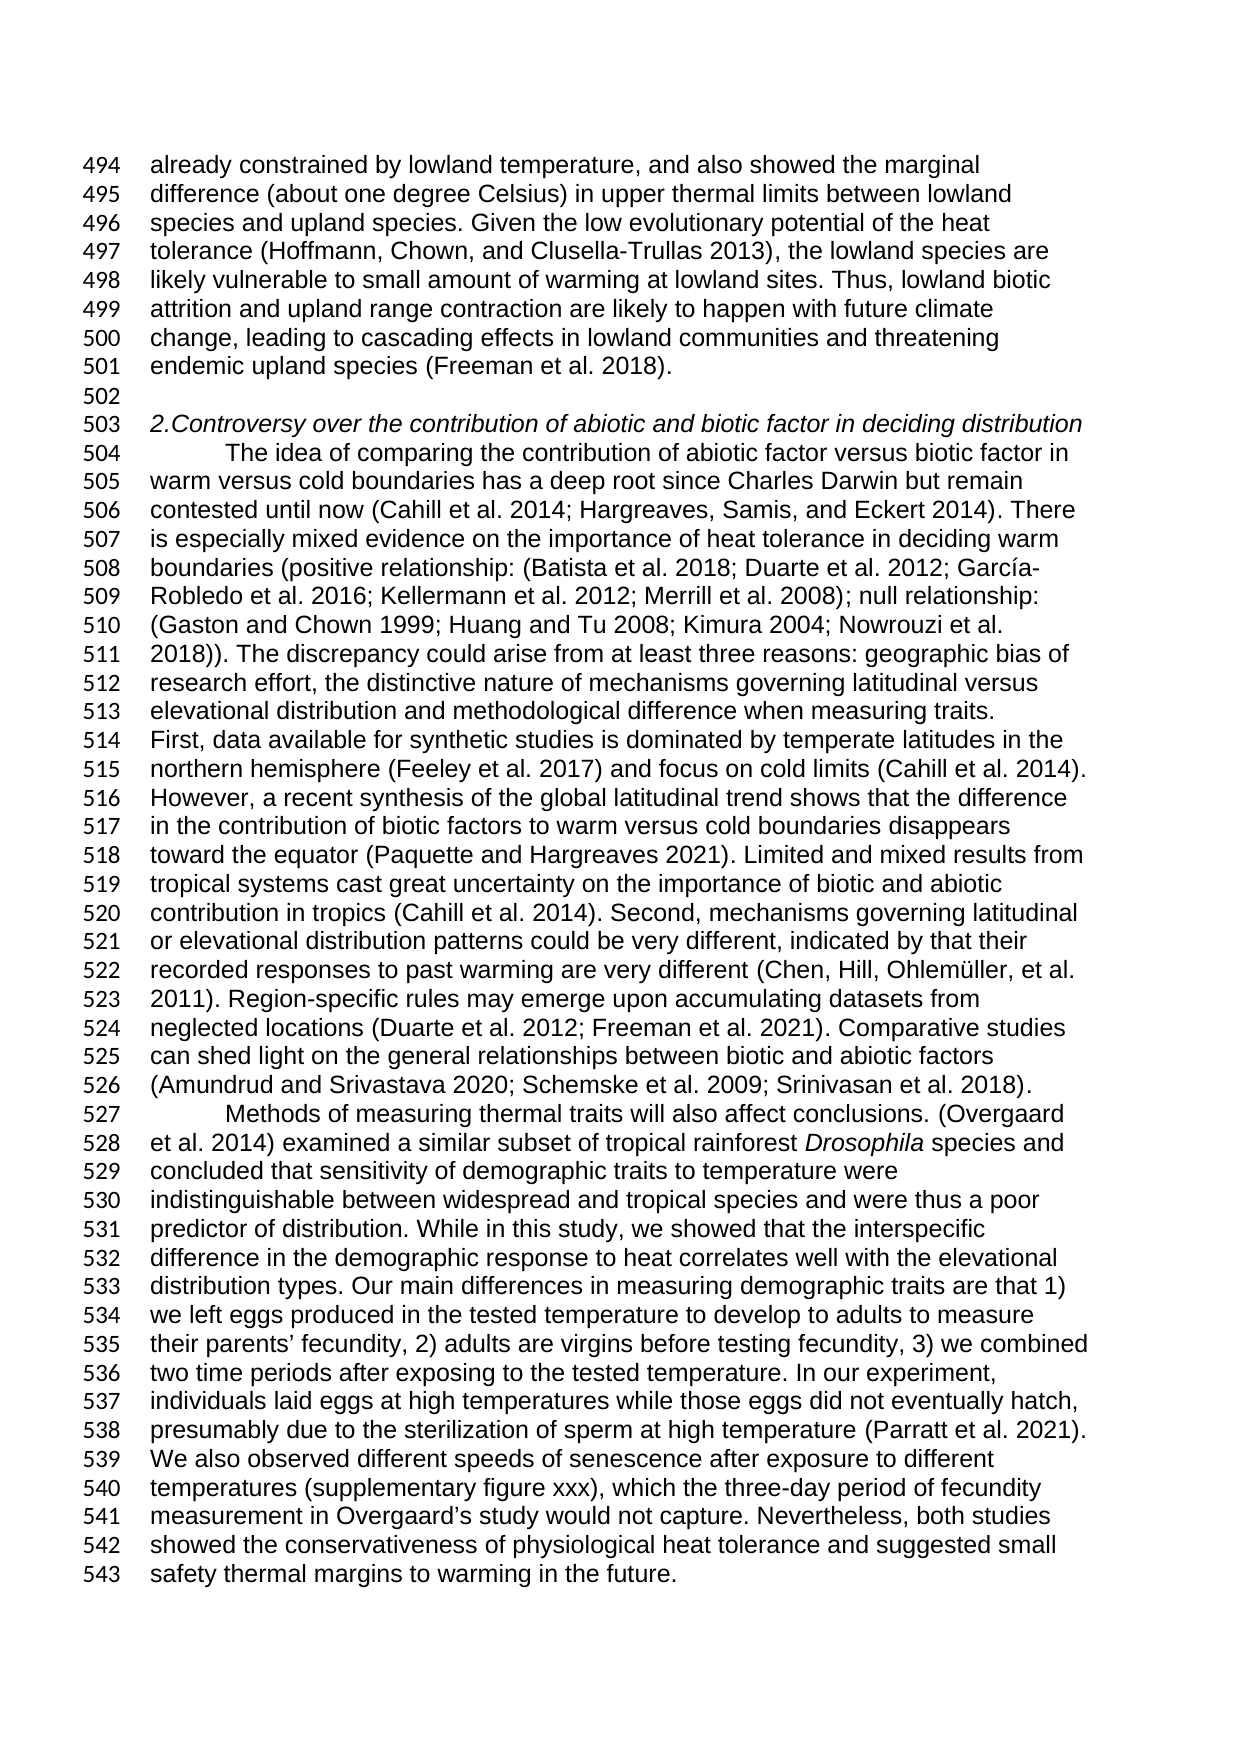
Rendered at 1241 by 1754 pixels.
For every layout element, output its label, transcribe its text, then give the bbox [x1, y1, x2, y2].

text The idea of comparing the contribution of abiotic factor versus biotic factor in warm versus cold boundaries has a deep root since Charles Darwin but remain contested until now (Cahill et al. 2014; Hargreaves, Samis, and Eckert 2014). There is especially mixed evidence on the importance of heat tolerance in deciding warm boundaries (positive relationship: (Batista et al. 2018; Duarte et al. 2012; García-Robledo et al. 2016; Kellermann et al. 2012; Merrill et al. 2008); null relationship: (Gaston and Chown 1999; Huang and Tu 2008; Kimura 2004; Nowrouzi et al. 2018)). The discrepancy could arise from at least three reasons: geographic bias of research effort, the distinctive nature of mechanisms governing latitudinal versus elevational distribution and methodological difference when measuring traits. [150, 437, 1090, 725]
text 2.Controversy over the contribution of abiotic and biotic factor in deciding distribution [150, 409, 1090, 437]
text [150, 150, 1090, 380]
text Methods of measuring thermal traits will also affect conclusions. (Overgaard et al. 2014) examined a similar subset of tropical rainforest Drosophila species and concluded that sensitivity of demographic traits to temperature were indistinguishable between widespread and tropical species and were thus a poor predictor of distribution. While in this study, we showed that the interspecific difference in the demographic response to heat correlates well with the elevational distribution types. Our main differences in measuring demographic traits are that 1) we left eggs produced in the tested temperature to develop to adults to measure their parents’ fecundity, 2) adults are virgins before testing fecundity, 3) we combined two time periods after exposing to the tested temperature. In our experiment, individuals laid eggs at high temperatures while those eggs did not eventually hatch, presumably due to the sterilization of sperm at high temperature (Parratt et al. 2021). We also observed different speeds of senescence after exposure to different temperatures (supplementary figure xxx), which the three-day period of fecundity measurement in Overgaard’s study would not capture. Nevertheless, both studies showed the conservativeness of physiological heat tolerance and suggested small safety thermal margins to warming in the future. [150, 1099, 1090, 1587]
text First, data available for synthetic studies is dominated by temperate latitudes in the northern hemisphere (Feeley et al. 2017) and focus on cold limits (Cahill et al. 2014). However, a recent synthesis of the global latitudinal trend shows that the difference in the contribution of biotic factors to warm versus cold boundaries disappears toward the equator (Paquette and Hargreaves 2021). Limited and mixed results from tropical systems cast great uncertainty on the importance of biotic and abiotic contribution in tropics (Cahill et al. 2014). Second, mechanisms governing latitudinal or elevational distribution patterns could be very different, indicated by that their recorded responses to past warming are very different (Chen, Hill, Ohlemüller, et al. 2011). Region-specific rules may emerge upon accumulating datasets from neglected locations (Duarte et al. 2012; Freeman et al. 2021). Comparative studies can shed light on the general relationships between biotic and abiotic factors (Amundrud and Srivastava 2020; Schemske et al. 2009; Srinivasan et al. 2018). [150, 725, 1090, 1099]
